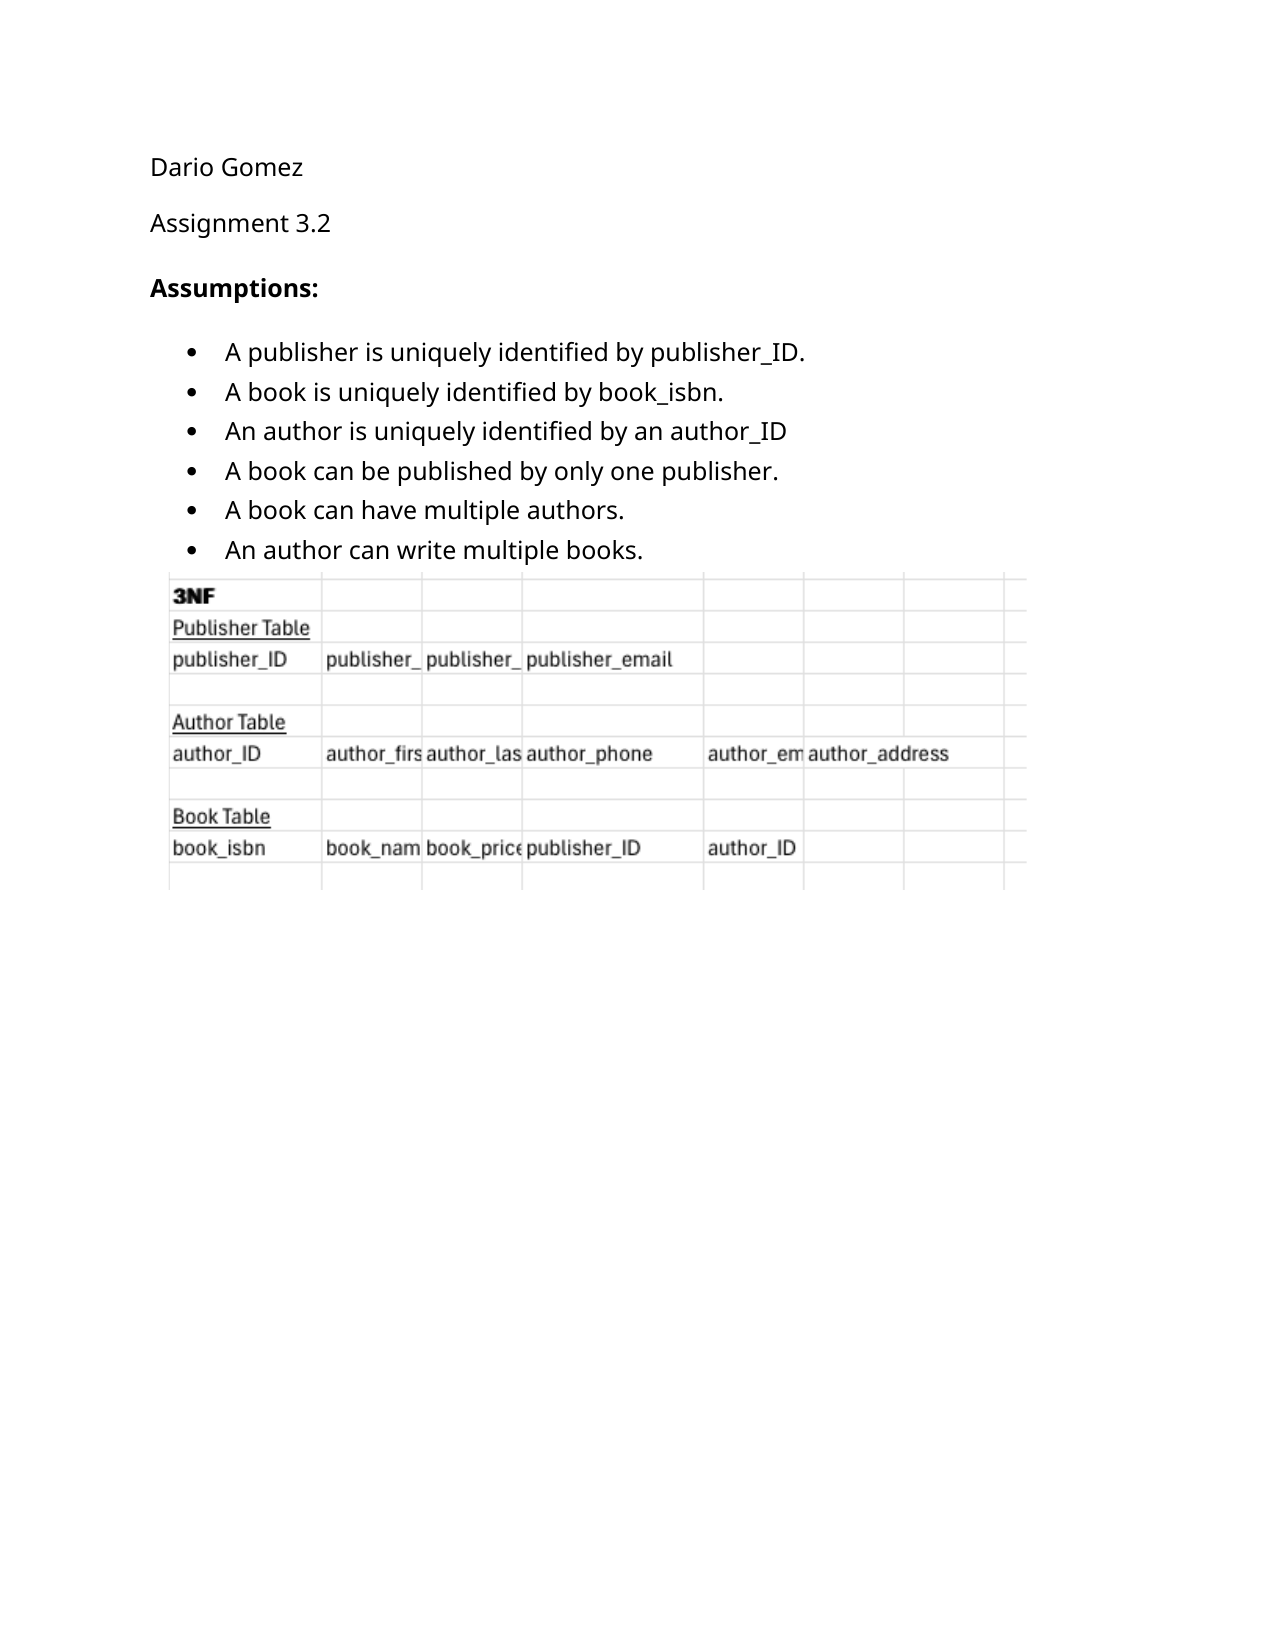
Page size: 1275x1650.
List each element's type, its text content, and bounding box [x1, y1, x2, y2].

text Dario Gomez [150, 150, 1125, 184]
text Assumptions: [150, 271, 1125, 305]
list A publisher is uniquely identified by publisher_ID. [187, 335, 1125, 369]
list A book can have multiple authors. [187, 493, 1125, 527]
list An author is uniquely identified by an author_ID [187, 414, 1125, 448]
list A book can be published by only one publisher. [187, 453, 1125, 488]
list An author can write multiple books. [187, 532, 1125, 567]
list A book is uniquely identified by book_isbn. [187, 374, 1125, 409]
text Assignment 3.2 [150, 206, 1125, 240]
